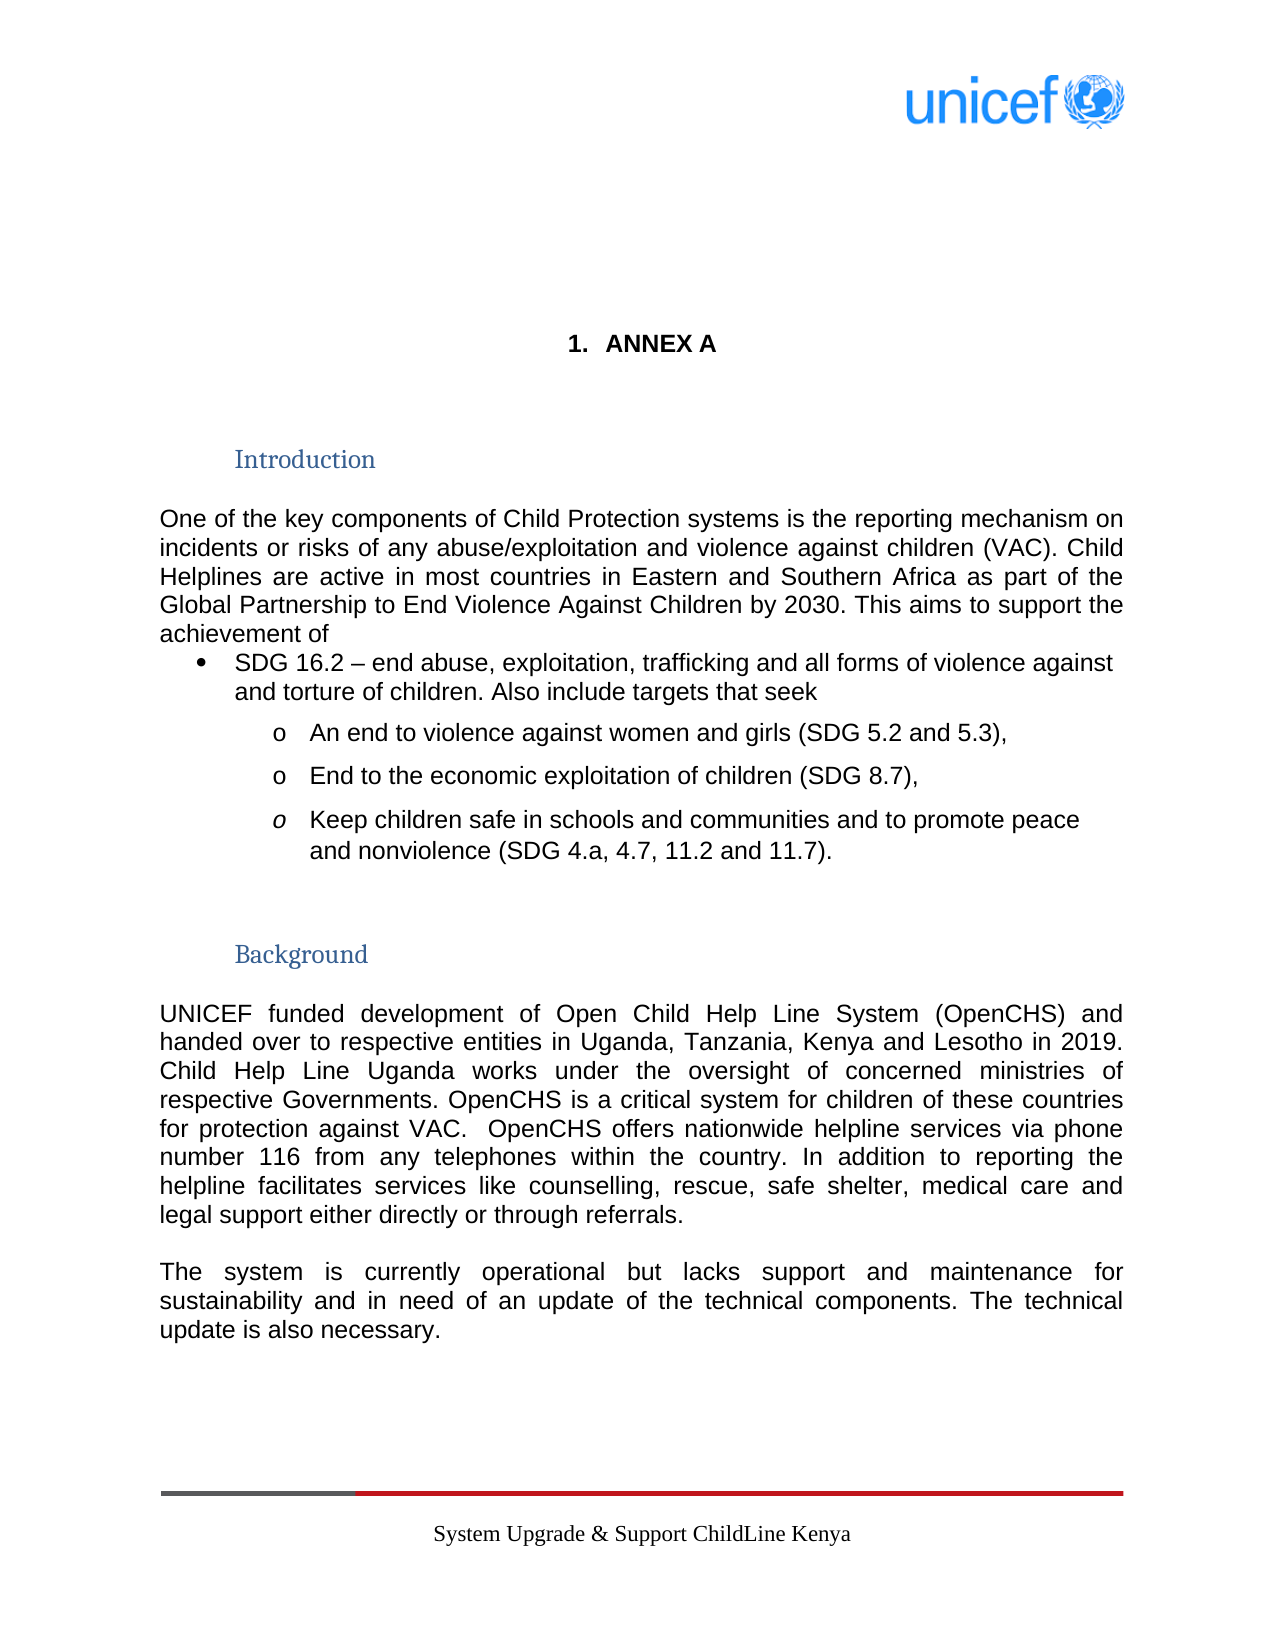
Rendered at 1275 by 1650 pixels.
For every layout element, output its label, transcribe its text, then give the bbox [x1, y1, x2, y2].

text One of the key components of Child Protection systems is the reporting mechanism on incidents or risks of any abuse/exploitation and violence against children (VAC). Child Helplines are active in most countries in Eastern and Southern Africa as part of the Global Partnership to End Violence Against Children by 2030. This aims to support the achievement of [159, 504, 1125, 648]
text The system is currently operational but lacks support and maintenance for sustainability and in need of an update of the technical components. The technical update is also necessary. [159, 1257, 1125, 1343]
picture [905, 75, 1125, 129]
picture [161, 1491, 1124, 1496]
list Keep children safe in schools and communities and to promote peace and nonviolence (SDG 4.a, 4.7, 11.2 and 11.7). [272, 805, 1125, 864]
subtitle Background [159, 939, 1125, 970]
text UNICEF funded development of Open Child Help Line System (OpenCHS) and handed over to respective entities in Uganda, Tanzania, Kenya and Lesotho in 2019. Child Help Line Uganda works under the oversight of concerned ministries of respective Governments. OpenCHS is a critical system for children of these countries for protection against VAC. OpenCHS offers nationwide helpline services via phone number 116 from any telephones within the country. In addition to reporting the helpline facilitates services like counselling, rescue, safe shelter, medical care and legal support either directly or through referrals. [159, 998, 1125, 1228]
subtitle Introduction [159, 444, 1125, 475]
list An end to violence against women and girls (SDG 5.2 and 5.3), [272, 718, 1125, 749]
subtitle ANNEX A [159, 329, 1125, 357]
list SDG 16.2 – end abuse, exploitation, trafficking and all forms of violence against and torture of children. Also include targets that seek [197, 648, 1125, 705]
list End to the economic exploitation of children (SDG 8.7), [272, 761, 1125, 792]
